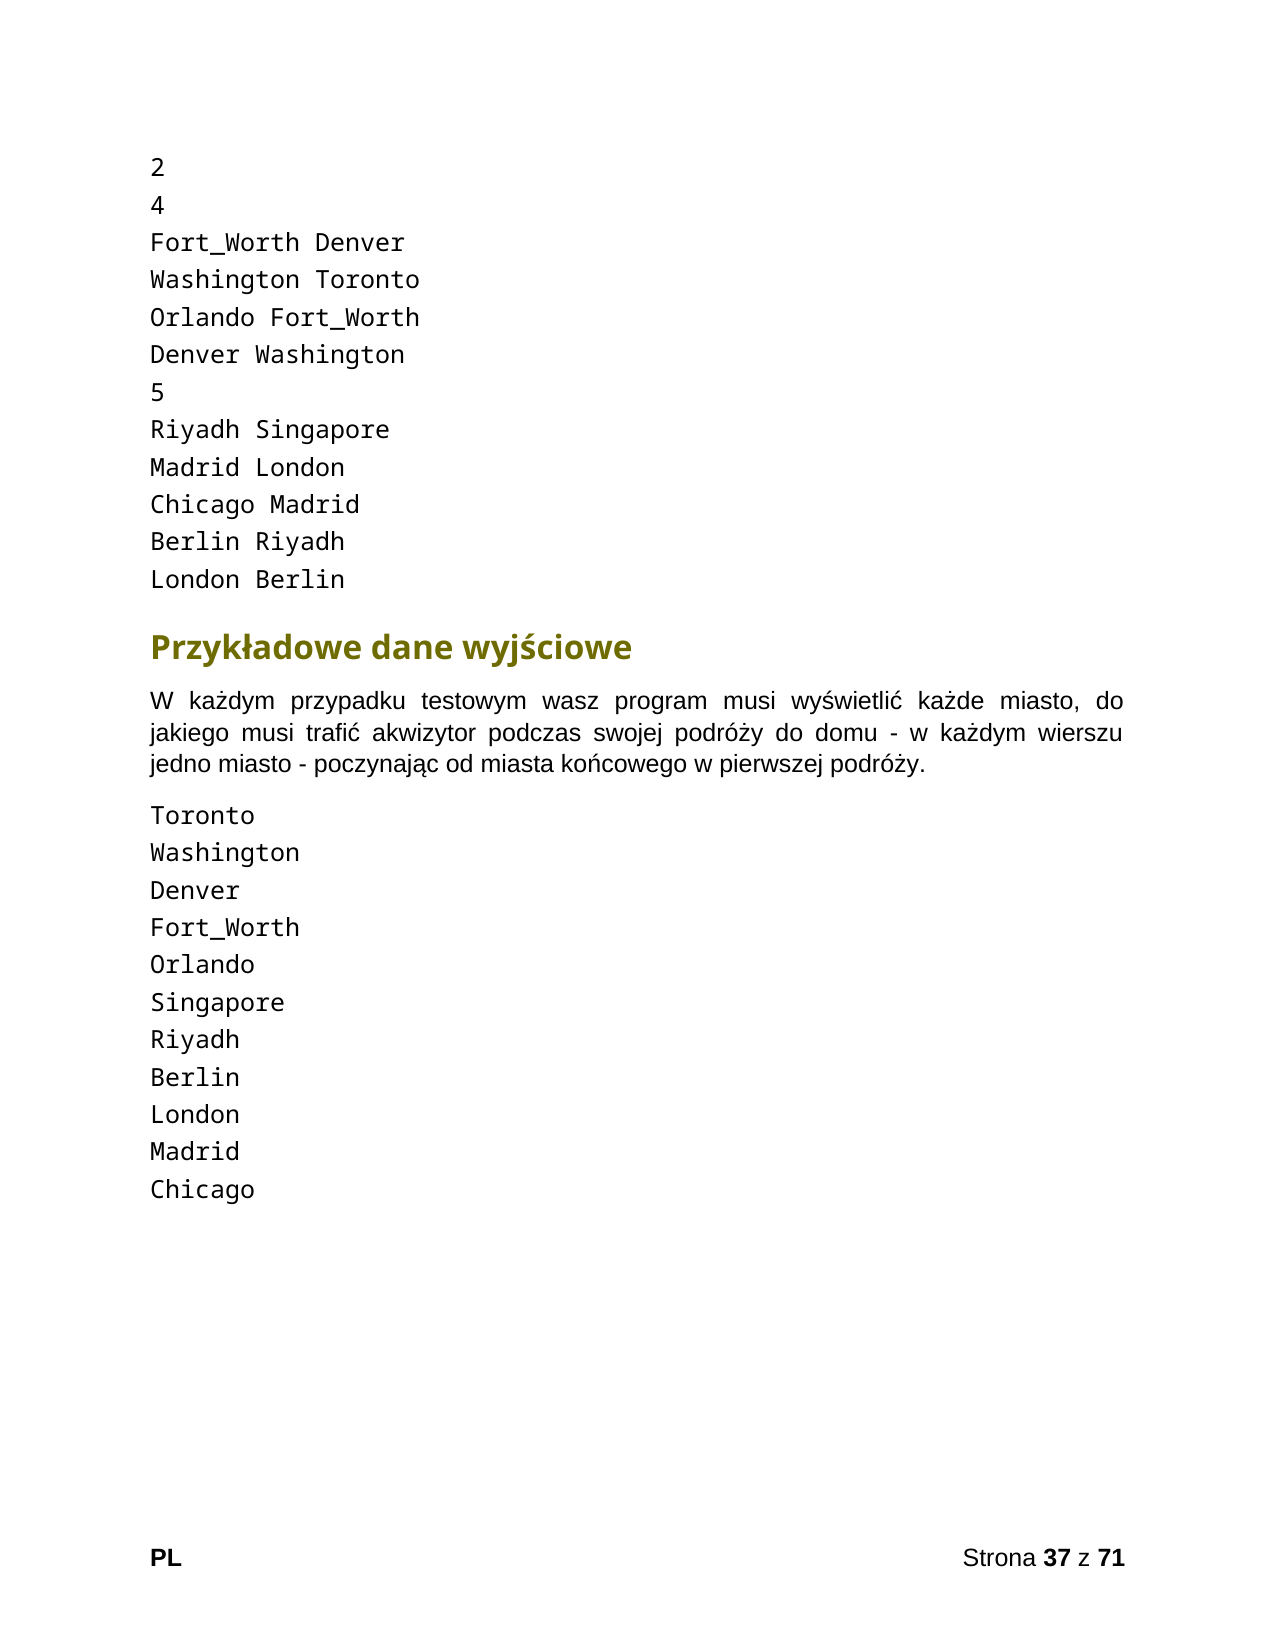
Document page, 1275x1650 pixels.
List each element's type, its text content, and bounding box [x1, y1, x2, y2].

text Denver [150, 872, 1125, 906]
text Toronto [150, 797, 1125, 832]
text 2 [150, 150, 1125, 184]
text London Berlin [150, 561, 1125, 595]
text Berlin [150, 1059, 1125, 1093]
text Fort_Worth Denver [150, 225, 1125, 259]
text Madrid [150, 1134, 1125, 1168]
text Fort_Worth [150, 910, 1125, 944]
text Chicago Madrid [150, 487, 1125, 521]
text Washington [150, 835, 1125, 869]
text W każdym przypadku testowym wasz program musi wyświetlić każde miasto, do jakiego musi trafić akwizytor podczas swojej podróży do domu - w każdym wierszu jedno miasto - poczynając od miasta końcowego w pierwszej podróży. [150, 686, 1125, 778]
text Denver Washington [150, 337, 1125, 371]
text Singapore [150, 984, 1125, 1018]
text Washington Toronto [150, 262, 1125, 296]
text Riyadh Singapore [150, 412, 1125, 446]
subtitle Przykładowe dane wyjściowe [150, 624, 1125, 669]
text Orlando Fort_Worth [150, 299, 1125, 334]
text Chicago [150, 1171, 1125, 1206]
text Berlin Riyadh [150, 524, 1125, 558]
text 5 [150, 374, 1125, 408]
text 4 [150, 187, 1125, 221]
text Orlando [150, 947, 1125, 981]
text Madrid London [150, 449, 1125, 483]
text London [150, 1097, 1125, 1131]
text Riyadh [150, 1022, 1125, 1056]
